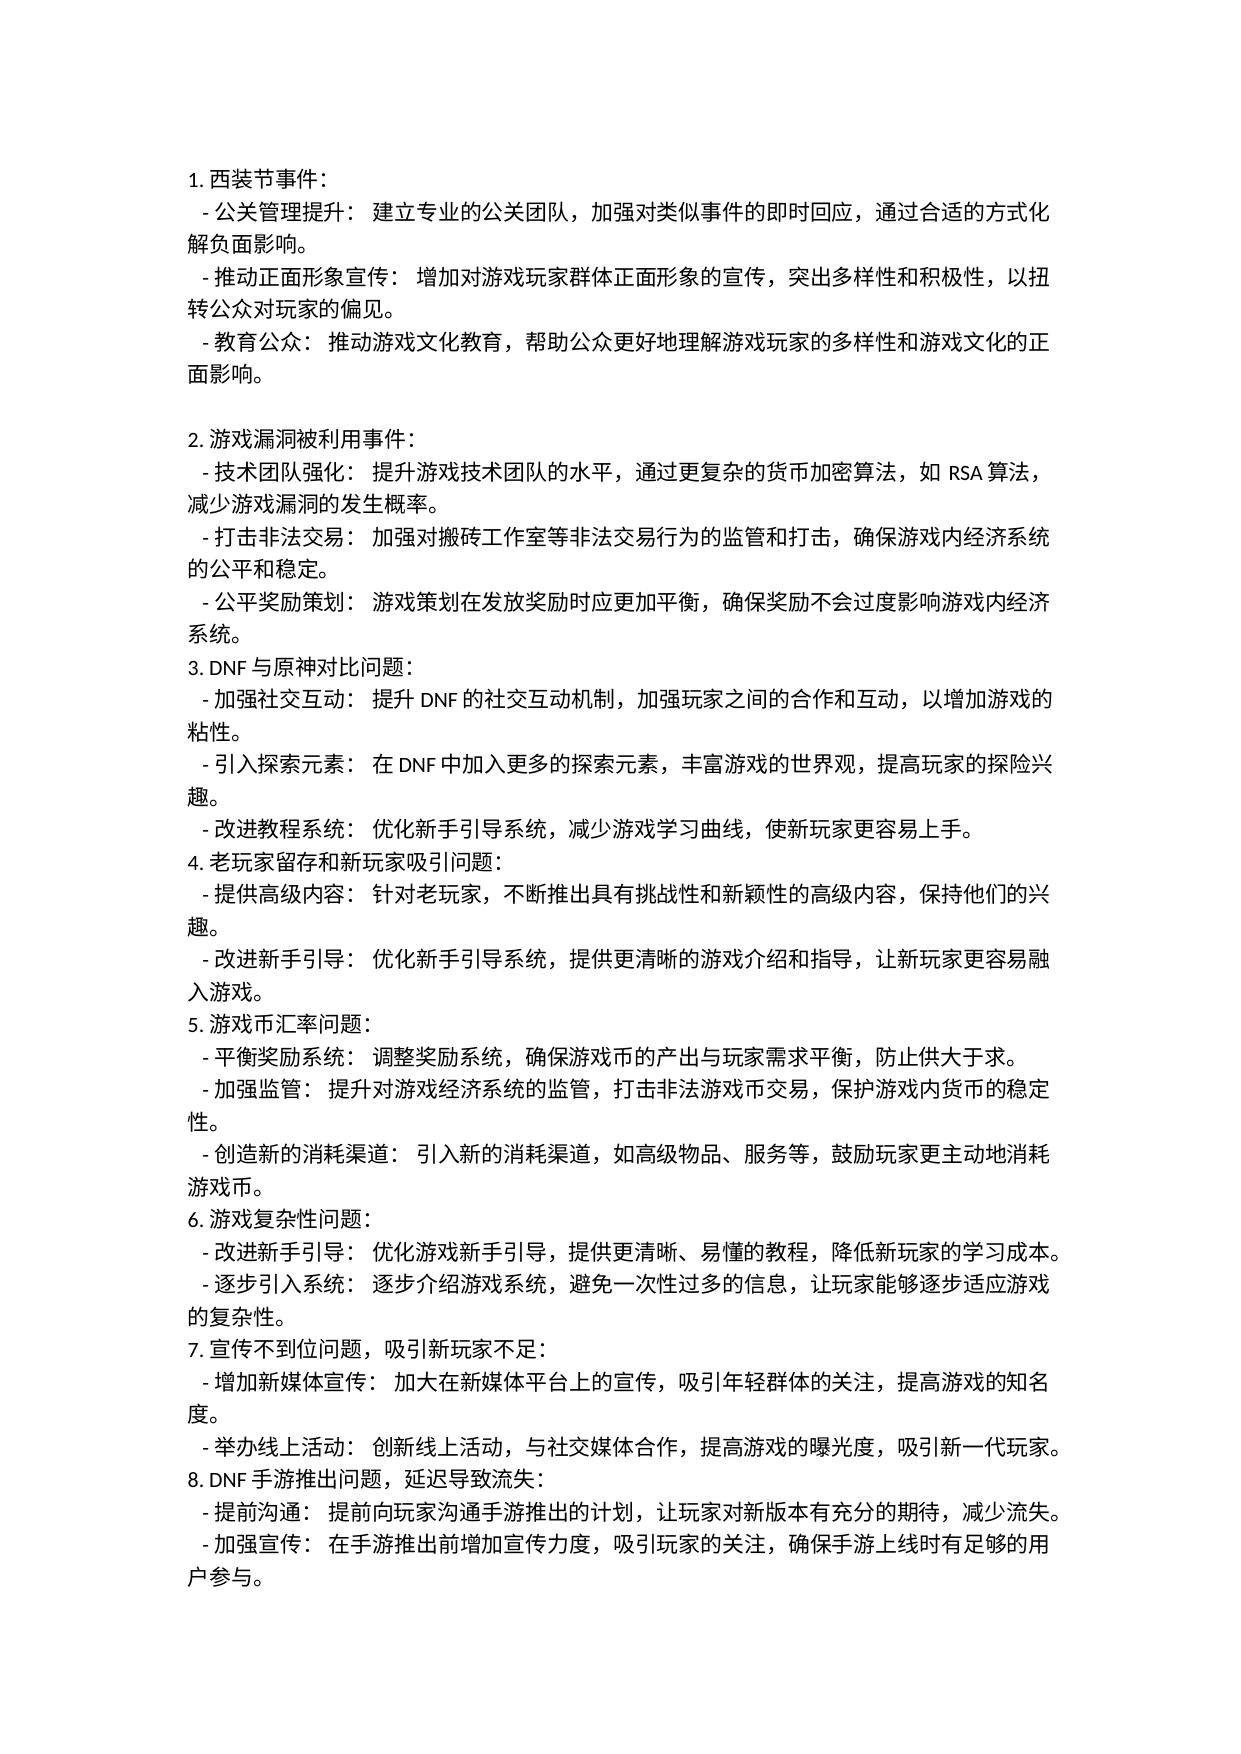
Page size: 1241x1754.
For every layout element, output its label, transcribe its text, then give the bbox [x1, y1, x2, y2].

text - 增加新媒体宣传： 加大在新媒体平台上的宣传，吸引年轻群体的关注，提高游戏的知名度。 [187, 1364, 1053, 1429]
text - 创造新的消耗渠道： 引入新的消耗渠道，如高级物品、服务等，鼓励玩家更主动地消耗游戏币。 [187, 1137, 1053, 1202]
text 1. 西装节事件： [187, 162, 1053, 194]
text 4. 老玩家留存和新玩家吸引问题： [187, 844, 1053, 877]
text - 逐步引入系统： 逐步介绍游戏系统，避免一次性过多的信息，让玩家能够逐步适应游戏的复杂性。 [187, 1267, 1053, 1332]
text - 公平奖励策划： 游戏策划在发放奖励时应更加平衡，确保奖励不会过度影响游戏内经济系统。 [187, 584, 1053, 649]
text - 改进新手引导： 优化新手引导系统，提供更清晰的游戏介绍和指导，让新玩家更容易融入游戏。 [187, 942, 1053, 1007]
text - 改进新手引导： 优化游戏新手引导，提供更清晰、易懂的教程，降低新玩家的学习成本。 [187, 1234, 1053, 1267]
text - 提供高级内容： 针对老玩家，不断推出具有挑战性和新颖性的高级内容，保持他们的兴趣。 [187, 877, 1053, 942]
text - 平衡奖励系统： 调整奖励系统，确保游戏币的产出与玩家需求平衡，防止供大于求。 [187, 1039, 1053, 1072]
text - 加强社交互动： 提升DNF的社交互动机制，加强玩家之间的合作和互动，以增加游戏的粘性。 [187, 682, 1053, 747]
text - 公关管理提升： 建立专业的公关团队，加强对类似事件的即时回应，通过合适的方式化解负面影响。 [187, 194, 1053, 259]
text - 打击非法交易： 加强对搬砖工作室等非法交易行为的监管和打击，确保游戏内经济系统的公平和稳定。 [187, 519, 1053, 584]
text 6. 游戏复杂性问题： [187, 1202, 1053, 1234]
text 8. DNF手游推出问题，延迟导致流失： [187, 1462, 1053, 1494]
text - 技术团队强化： 提升游戏技术团队的水平，通过更复杂的货币加密算法，如RSA算法，减少游戏漏洞的发生概率。 [187, 454, 1053, 519]
text 3. DNF与原神对比问题： [187, 649, 1053, 682]
text - 加强宣传： 在手游推出前增加宣传力度，吸引玩家的关注，确保手游上线时有足够的用户参与。 [187, 1527, 1053, 1592]
text - 推动正面形象宣传： 增加对游戏玩家群体正面形象的宣传，突出多样性和积极性，以扭转公众对玩家的偏见。 [187, 259, 1053, 324]
text - 加强监管： 提升对游戏经济系统的监管，打击非法游戏币交易，保护游戏内货币的稳定性。 [187, 1072, 1053, 1137]
text - 改进教程系统： 优化新手引导系统，减少游戏学习曲线，使新玩家更容易上手。 [187, 812, 1053, 844]
text - 提前沟通： 提前向玩家沟通手游推出的计划，让玩家对新版本有充分的期待，减少流失。 [187, 1494, 1053, 1527]
text - 举办线上活动： 创新线上活动，与社交媒体合作，提高游戏的曝光度，吸引新一代玩家。 [187, 1429, 1053, 1462]
text 5. 游戏币汇率问题： [187, 1007, 1053, 1039]
text 2. 游戏漏洞被利用事件： [187, 422, 1053, 454]
text - 引入探索元素： 在DNF中加入更多的探索元素，丰富游戏的世界观，提高玩家的探险兴趣。 [187, 747, 1053, 812]
text - 教育公众： 推动游戏文化教育，帮助公众更好地理解游戏玩家的多样性和游戏文化的正面影响。 [187, 324, 1053, 389]
text 7. 宣传不到位问题，吸引新玩家不足： [187, 1332, 1053, 1364]
